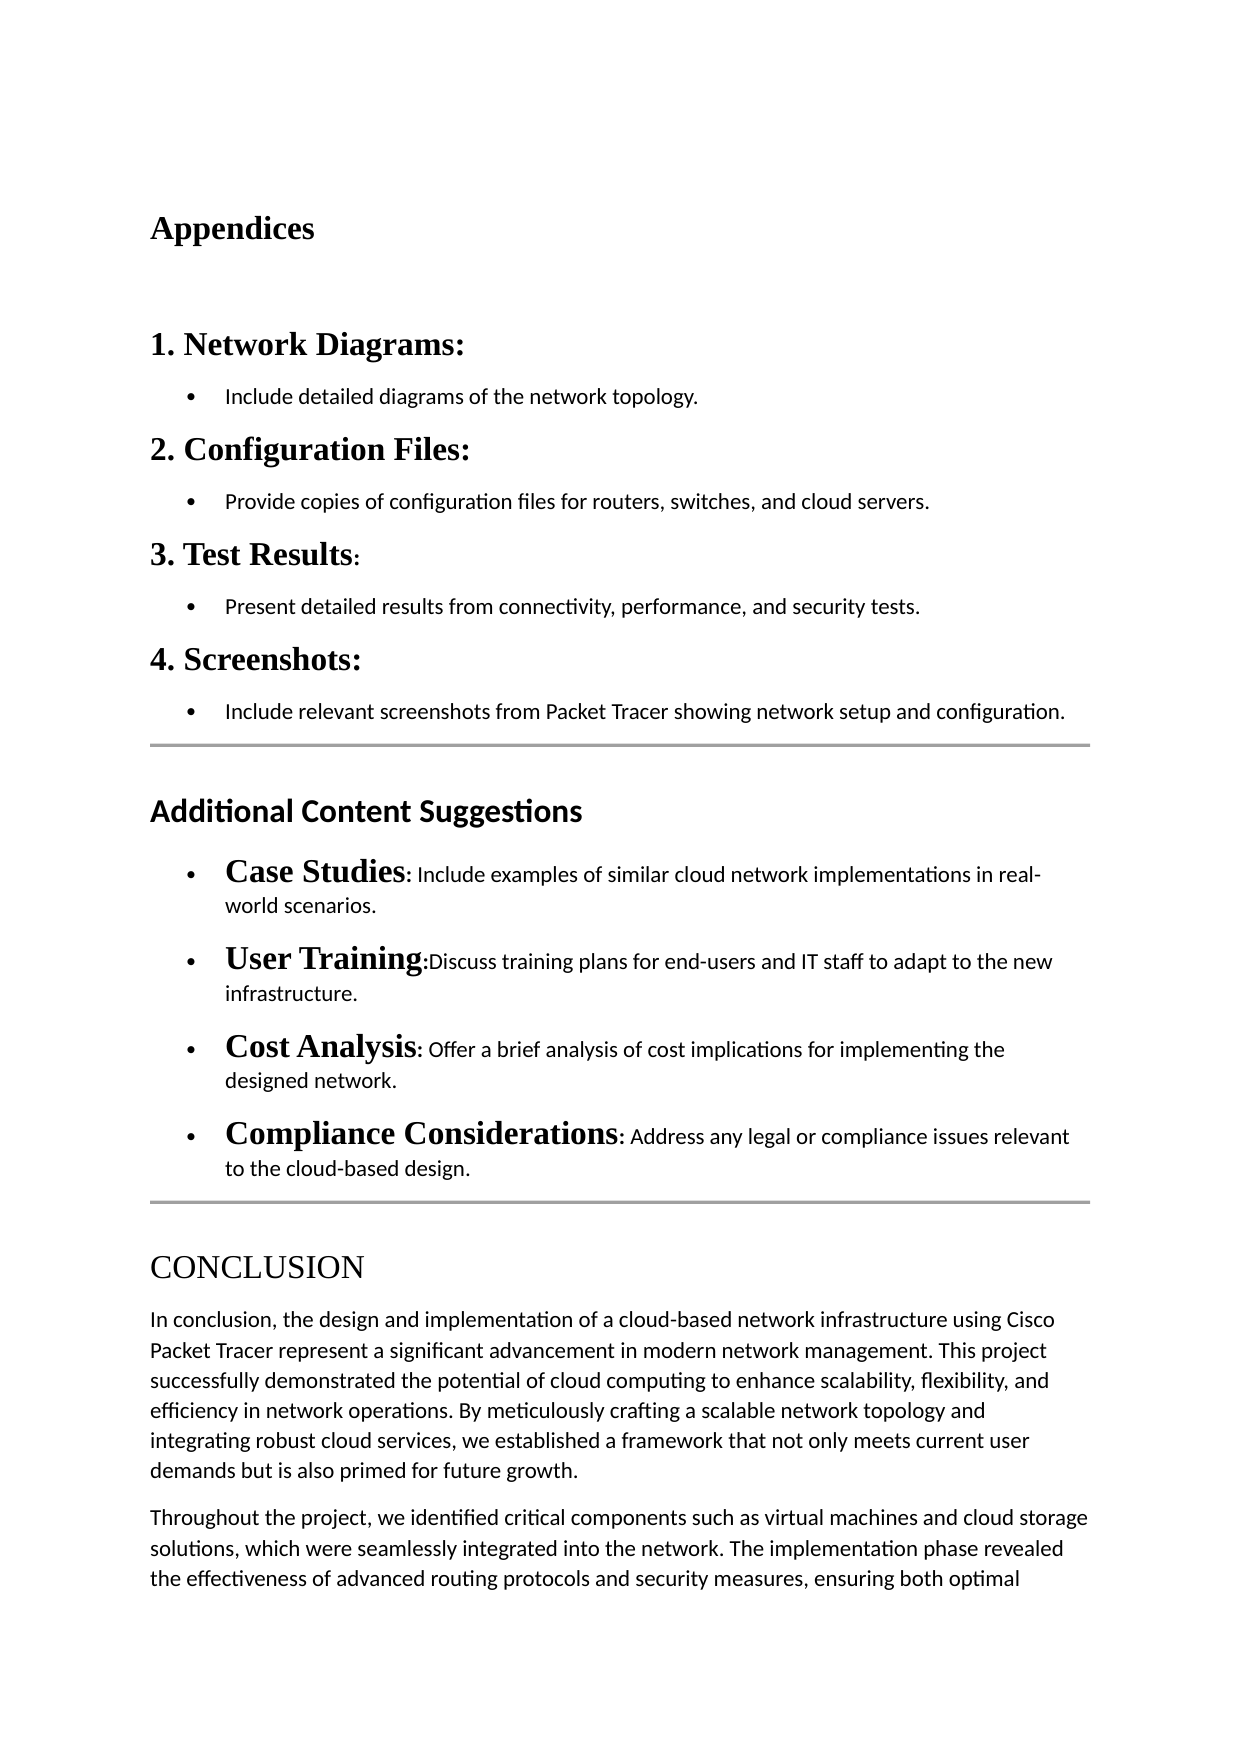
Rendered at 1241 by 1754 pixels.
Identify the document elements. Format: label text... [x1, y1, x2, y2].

text 3. Test Results: [150, 534, 1090, 572]
list Present detailed results from connectivity, performance, and security tests. [187, 592, 1090, 620]
text 1. Network Diagrams: [150, 324, 1090, 362]
text CONCLUSION [150, 1248, 1090, 1286]
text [150, 1503, 1090, 1592]
list User Training:Discuss training plans for end-users and IT staff to adapt to the new infrastructure. [187, 938, 1090, 1007]
text Additional Content Suggestions [150, 791, 1090, 831]
list Provide copies of configuration files for routers, switches, and cloud servers. [187, 487, 1090, 515]
text In conclusion, the design and implementation of a cloud-based network infrastructure using Cisco Packet Tracer represent a significant advancement in modern network management. This project successfully demonstrated the potential of cloud computing to enhance scalability, flexibility, and efficiency in network operations. By meticulously crafting a scalable network topology and integrating robust cloud services, we established a framework that not only meets current user demands but is also primed for future growth. [150, 1306, 1090, 1485]
list Include detailed diagrams of the network topology. [187, 382, 1090, 410]
text 4. Screenshots: [150, 639, 1090, 677]
list Cost Analysis: Offer a brief analysis of cost implications for implementing the designed network. [187, 1026, 1090, 1094]
text Appendices [150, 208, 1090, 246]
list Include relevant screenshots from Packet Tracer showing network setup and configuration. [187, 697, 1090, 725]
text 2. Configuration Files: [150, 429, 1090, 467]
list Compliance Considerations: Address any legal or compliance issues relevant to the cloud-based design. [187, 1113, 1090, 1182]
list Case Studies: Include examples of similar cloud network implementations in real-world scenarios. [187, 851, 1090, 920]
